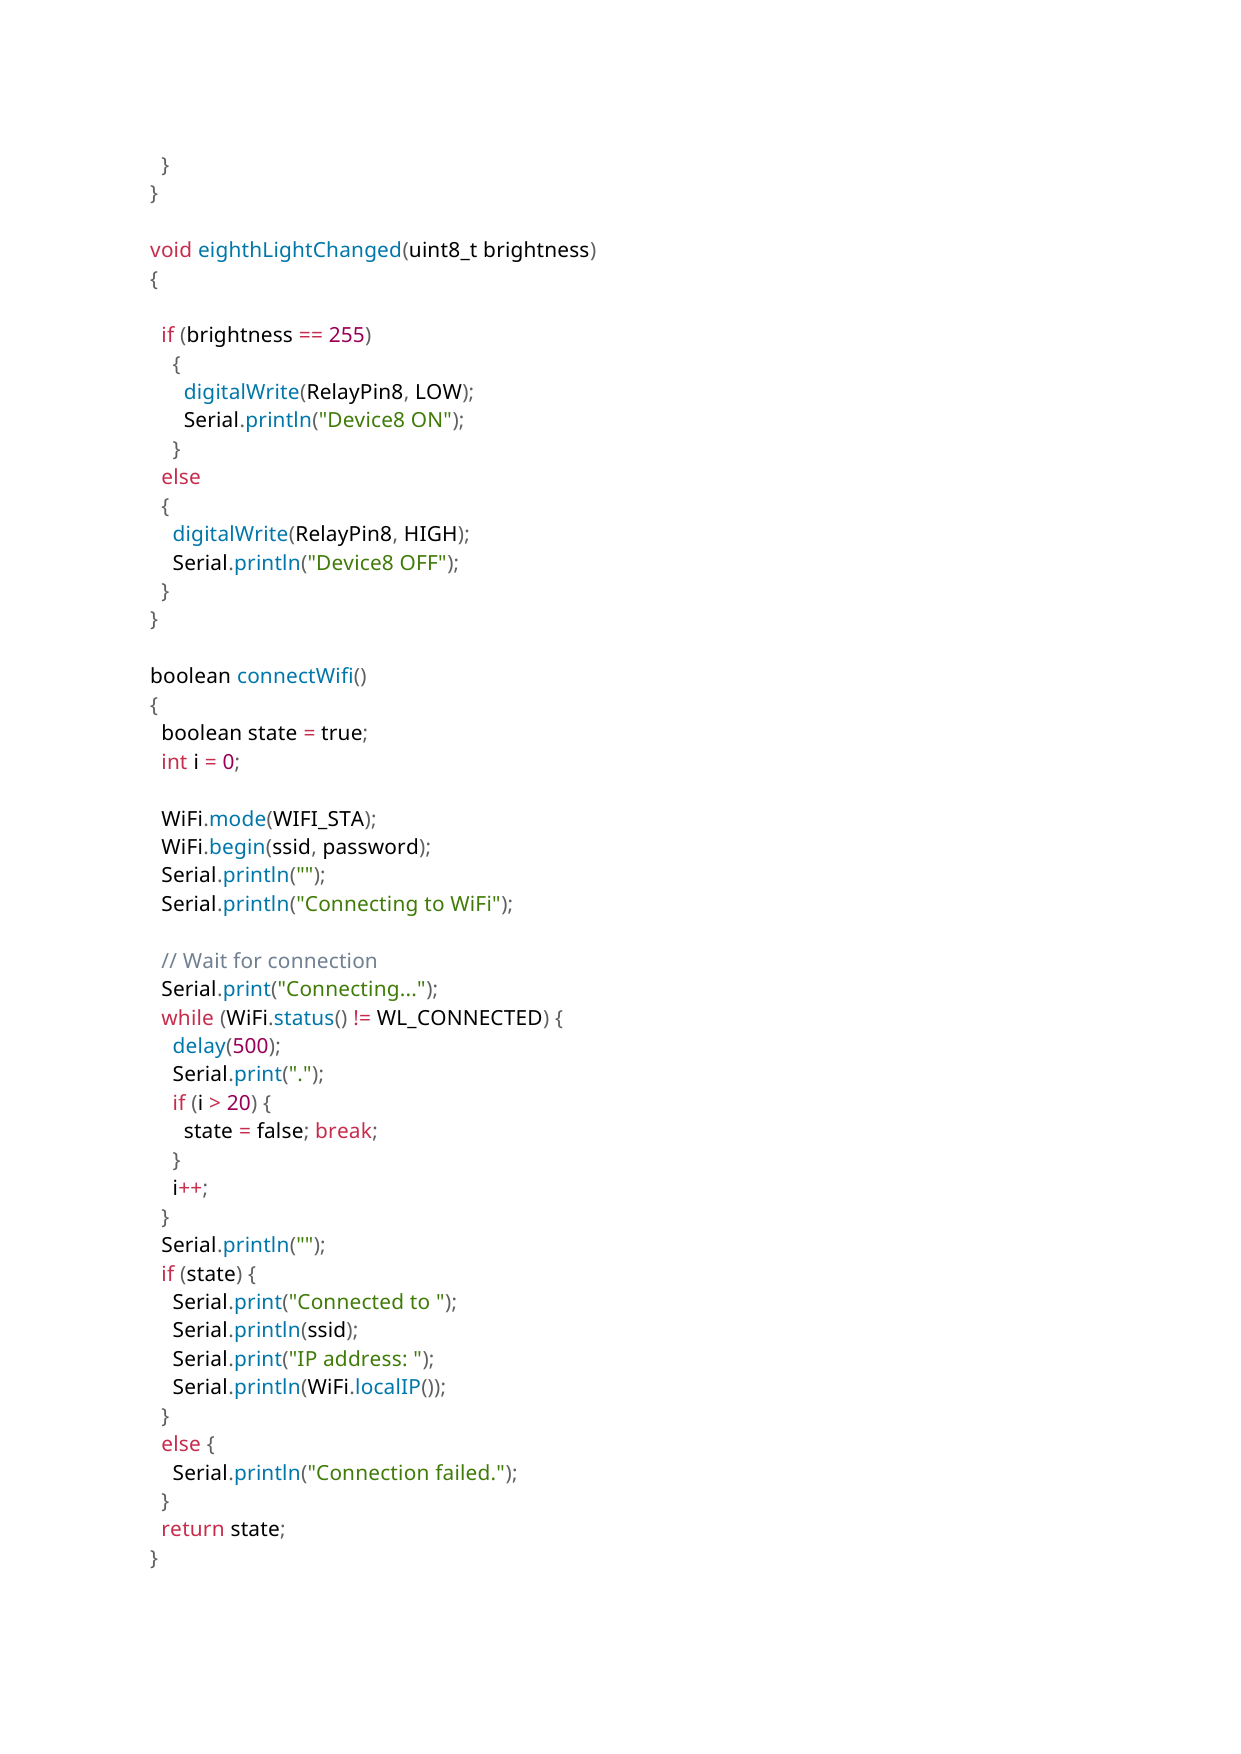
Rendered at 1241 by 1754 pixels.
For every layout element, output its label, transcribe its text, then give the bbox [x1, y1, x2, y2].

text Serial.println(WiFi.localIP()); [150, 1372, 1090, 1401]
text } [150, 178, 1090, 207]
text state = false; break; [150, 1116, 1090, 1145]
text if (state) { [150, 1259, 1090, 1287]
text Serial.print("Connecting..."); [150, 974, 1090, 1003]
text // Wait for connection [150, 946, 1090, 974]
text } [150, 1401, 1090, 1429]
text Serial.print("IP address: "); [150, 1344, 1090, 1372]
text boolean connectWifi() [150, 661, 1090, 690]
text boolean state = true; [150, 718, 1090, 747]
text int i = 0; [150, 747, 1090, 775]
text while (WiFi.status() != WL_CONNECTED) { [150, 1003, 1090, 1031]
text return state; [150, 1514, 1090, 1543]
text if (brightness == 255) [150, 320, 1090, 349]
text digitalWrite(RelayPin8, HIGH); [150, 519, 1090, 548]
text Serial.println(""); [150, 861, 1090, 889]
text Serial.println(ssid); [150, 1316, 1090, 1344]
text i++; [150, 1173, 1090, 1202]
text WiFi.begin(ssid, password); [150, 832, 1090, 861]
text } [150, 434, 1090, 462]
text Serial.print("."); [150, 1059, 1090, 1088]
text Serial.print("Connected to "); [150, 1287, 1090, 1316]
text else [150, 462, 1090, 491]
text delay(500); [150, 1031, 1090, 1059]
text WiFi.mode(WIFI_STA); [150, 804, 1090, 832]
text } [150, 1145, 1090, 1173]
text Serial.println("Device8 ON"); [150, 406, 1090, 434]
text } [150, 150, 1090, 178]
text { [150, 349, 1090, 377]
text void eighthLightChanged(uint8_t brightness) [150, 235, 1090, 264]
text { [150, 491, 1090, 519]
text } [150, 1543, 1090, 1571]
text Serial.println(""); [150, 1230, 1090, 1259]
text } [150, 1486, 1090, 1514]
text Serial.println("Connection failed."); [150, 1458, 1090, 1486]
text Serial.println("Connecting to WiFi"); [150, 889, 1090, 917]
text } [150, 576, 1090, 604]
text if (i > 20) { [150, 1088, 1090, 1116]
text { [150, 690, 1090, 718]
text Serial.println("Device8 OFF"); [150, 548, 1090, 576]
text } [150, 1202, 1090, 1230]
text { [150, 264, 1090, 292]
text } [150, 604, 1090, 633]
text else { [150, 1429, 1090, 1458]
text digitalWrite(RelayPin8, LOW); [150, 377, 1090, 406]
